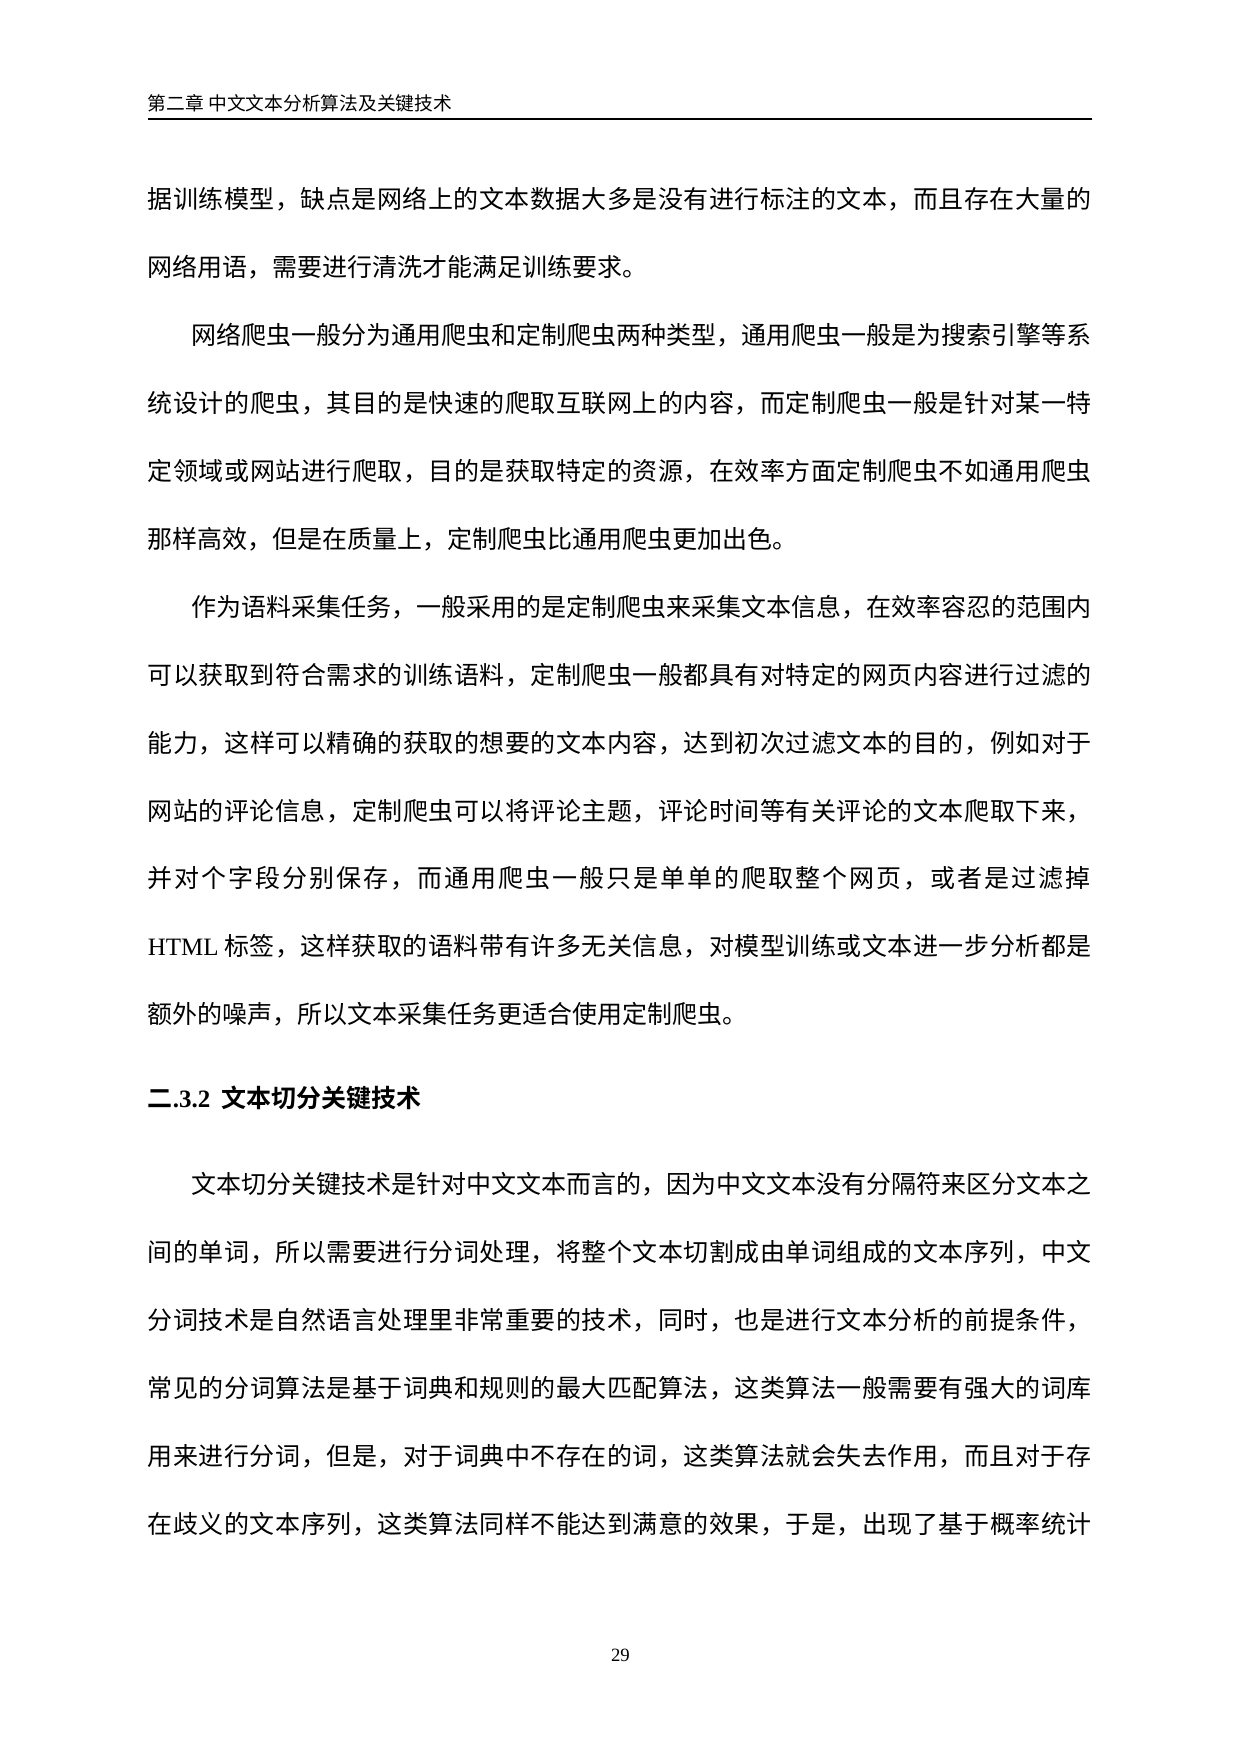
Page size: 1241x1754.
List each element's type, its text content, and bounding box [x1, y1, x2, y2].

subtitle 文本切分关键技术 [148, 1064, 1092, 1132]
text 网络爬虫一般分为通用爬虫和定制爬虫两种类型，通用爬虫一般是为搜索引擎等系统设计的爬虫，其目的是快速的爬取互联网上的内容，而定制爬虫一般是针对某一特定领域或网站进行爬取，目的是获取特定的资源，在效率方面定制爬虫不如通用爬虫那样高效，但是在质量上，定制爬虫比通用爬虫更加出色。 [148, 300, 1092, 571]
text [148, 164, 1092, 300]
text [148, 1149, 1092, 1556]
text 作为语料采集任务，一般采用的是定制爬虫来采集文本信息，在效率容忍的范围内可以获取到符合需求的训练语料，定制爬虫一般都具有对特定的网页内容进行过滤的能力，这样可以精确的获取的想要的文本内容，达到初次过滤文本的目的，例如对于网站的评论信息，定制爬虫可以将评论主题，评论时间等有关评论的文本爬取下来，并对个字段分别保存，而通用爬虫一般只是单单的爬取整个网页，或者是过滤掉HTML标签，这样获取的语料带有许多无关信息，对模型训练或文本进一步分析都是额外的噪声，所以文本采集任务更适合使用定制爬虫。 [148, 571, 1092, 1047]
